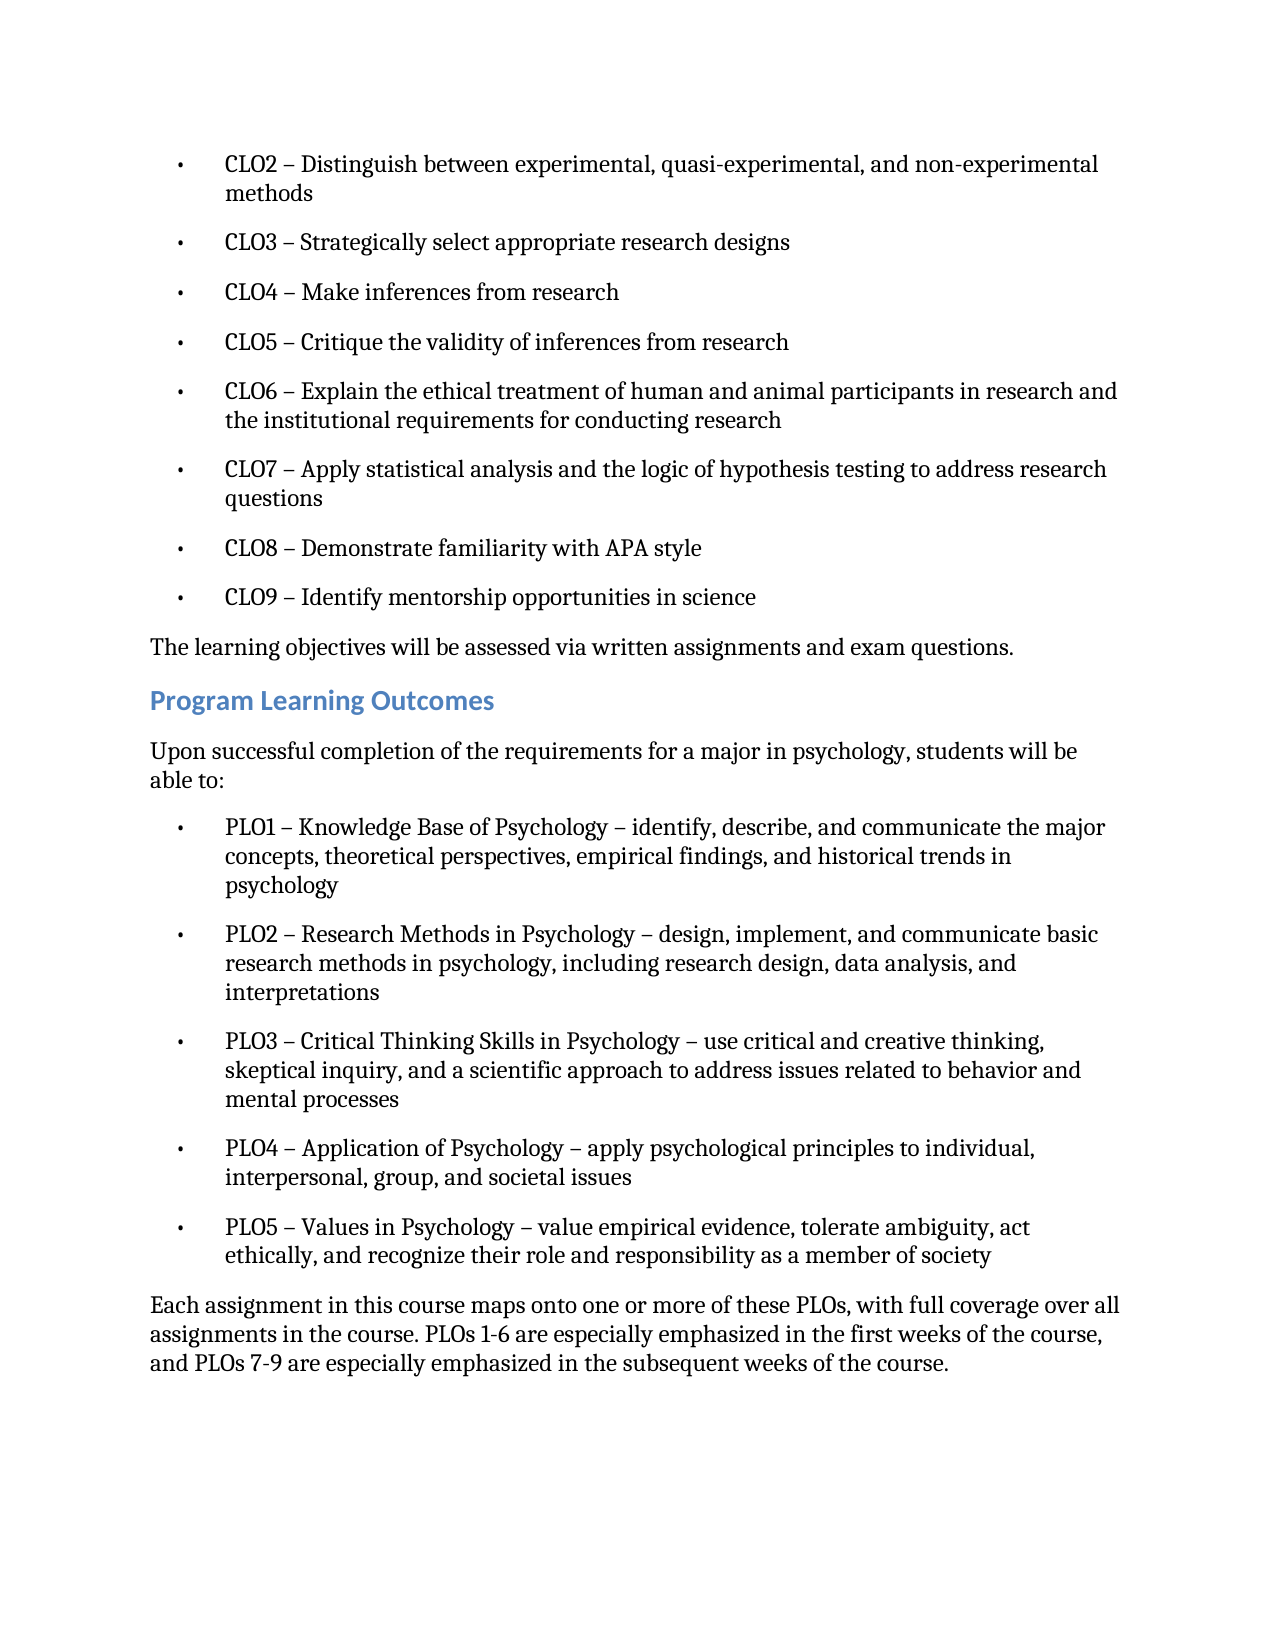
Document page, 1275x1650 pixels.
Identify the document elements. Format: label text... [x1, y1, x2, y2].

list CLO3 – Strategically select appropriate research designs [175, 228, 1125, 257]
list CLO5 – Critique the validity of inferences from research [175, 327, 1125, 356]
list PLO5 – Values in Psychology – value empirical evidence, tolerate ambiguity, act ethically, and recognize their role and responsibility as a member of society [175, 1213, 1125, 1270]
list CLO7 – Apply statistical analysis and the logic of hypothesis testing to address research questions [175, 455, 1125, 513]
subtitle Program Learning Outcomes [150, 682, 1125, 718]
list PLO2 – Research Methods in Psychology – design, implement, and communicate basic research methods in psychology, including research design, data analysis, and interpretations [175, 920, 1125, 1006]
list CLO9 – Identify mentorship opportunities in science [175, 583, 1125, 612]
list CLO8 – Demonstrate familiarity with APA style [175, 534, 1125, 562]
list PLO1 – Knowledge Base of Psychology – identify, describe, and communicate the major concepts, theoretical perspectives, empirical findings, and historical trends in psychology [175, 813, 1125, 899]
list CLO4 – Make inferences from research [175, 278, 1125, 307]
text The learning objectives will be assessed via written assignments and exam questions. [150, 633, 1125, 662]
list CLO2 – Distinguish between experimental, quasi-experimental, and non-experimental methods [175, 150, 1125, 207]
list CLO6 – Explain the ethical treatment of human and animal participants in research and the institutional requirements for conducting research [175, 377, 1125, 434]
list PLO4 – Application of Psychology – apply psychological principles to individual, interpersonal, group, and societal issues [175, 1134, 1125, 1192]
text Upon successful completion of the requirements for a major in psychology, students will be able to: [150, 737, 1125, 794]
list PLO3 – Critical Thinking Skills in Psychology – use critical and creative thinking, skeptical inquiry, and a scientific approach to address issues related to behavior and mental processes [175, 1027, 1125, 1113]
text Each assignment in this course maps onto one or more of these PLOs, with full coverage over all assignments in the course. PLOs 1-6 are especially emphasized in the first weeks of the course, and PLOs 7-9 are especially emphasized in the subsequent weeks of the course. [150, 1291, 1125, 1377]
